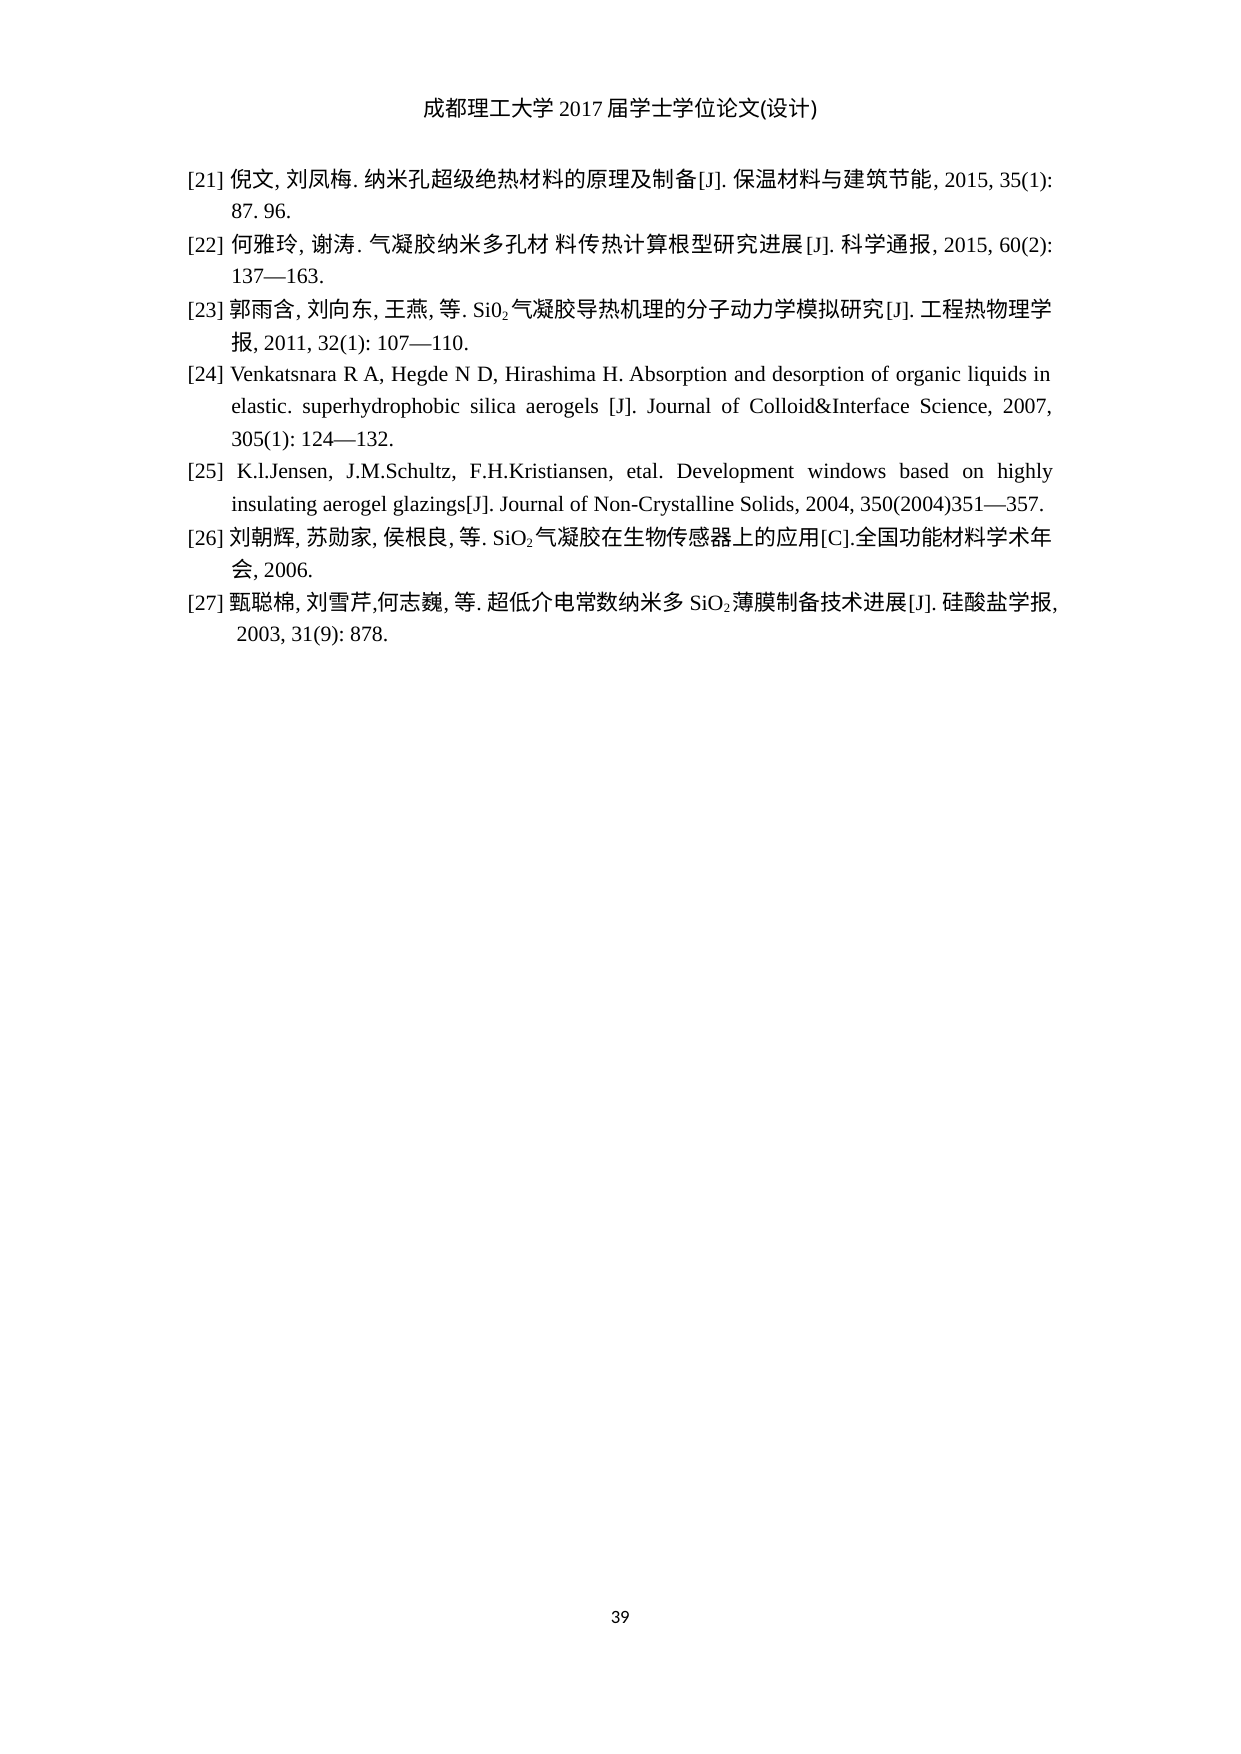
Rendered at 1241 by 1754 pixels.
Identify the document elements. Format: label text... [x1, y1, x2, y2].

text [26] 刘朝辉, 苏勋家, 侯根良, 等. SiO2气凝胶在生物传感器上的应用[C].全国功能材料学术年会, 2006. [187, 519, 1053, 584]
text [24] Venkatsnara R A, Hegde N D, Hirashima H. Absorption and desorption of organic liquids in elastic. superhydrophobic silica aerogels [J]. Journal of Colloid&Interface Science, 2007, 305(1): 124—132. [187, 357, 1053, 454]
text [27] 甄聪棉, 刘雪芹,何志巍, 等. 超低介电常数纳米多SiO2薄膜制备技术进展[J]. 硅酸盐学报, 2003, 31(9): 878. [187, 584, 1053, 649]
text [23] 郭雨含, 刘向东, 王燕, 等. Si02气凝胶导热机理的分子动力学模拟研究[J]. 工程热物理学报, 2011, 32(1): 107—110. [187, 292, 1053, 357]
text [21] 倪文, 刘凤梅. 纳米孔超级绝热材料的原理及制备[J]. 保温材料与建筑节能, 2015, 35(1): 87. 96. [187, 162, 1053, 227]
text [25] K.l.Jensen, J.M.Schultz, F.H.Kristiansen, etal. Development windows based on highly insulating aerogel glazings[J]. Journal of Non-Crystalline Solids, 2004, 350(2004)351—357. [187, 454, 1053, 519]
text [22] 何雅玲, 谢涛. 气凝胶纳米多孔材 料传热计算根型研究进展[J]. 科学通报, 2015, 60(2): 137—163. [187, 227, 1053, 292]
